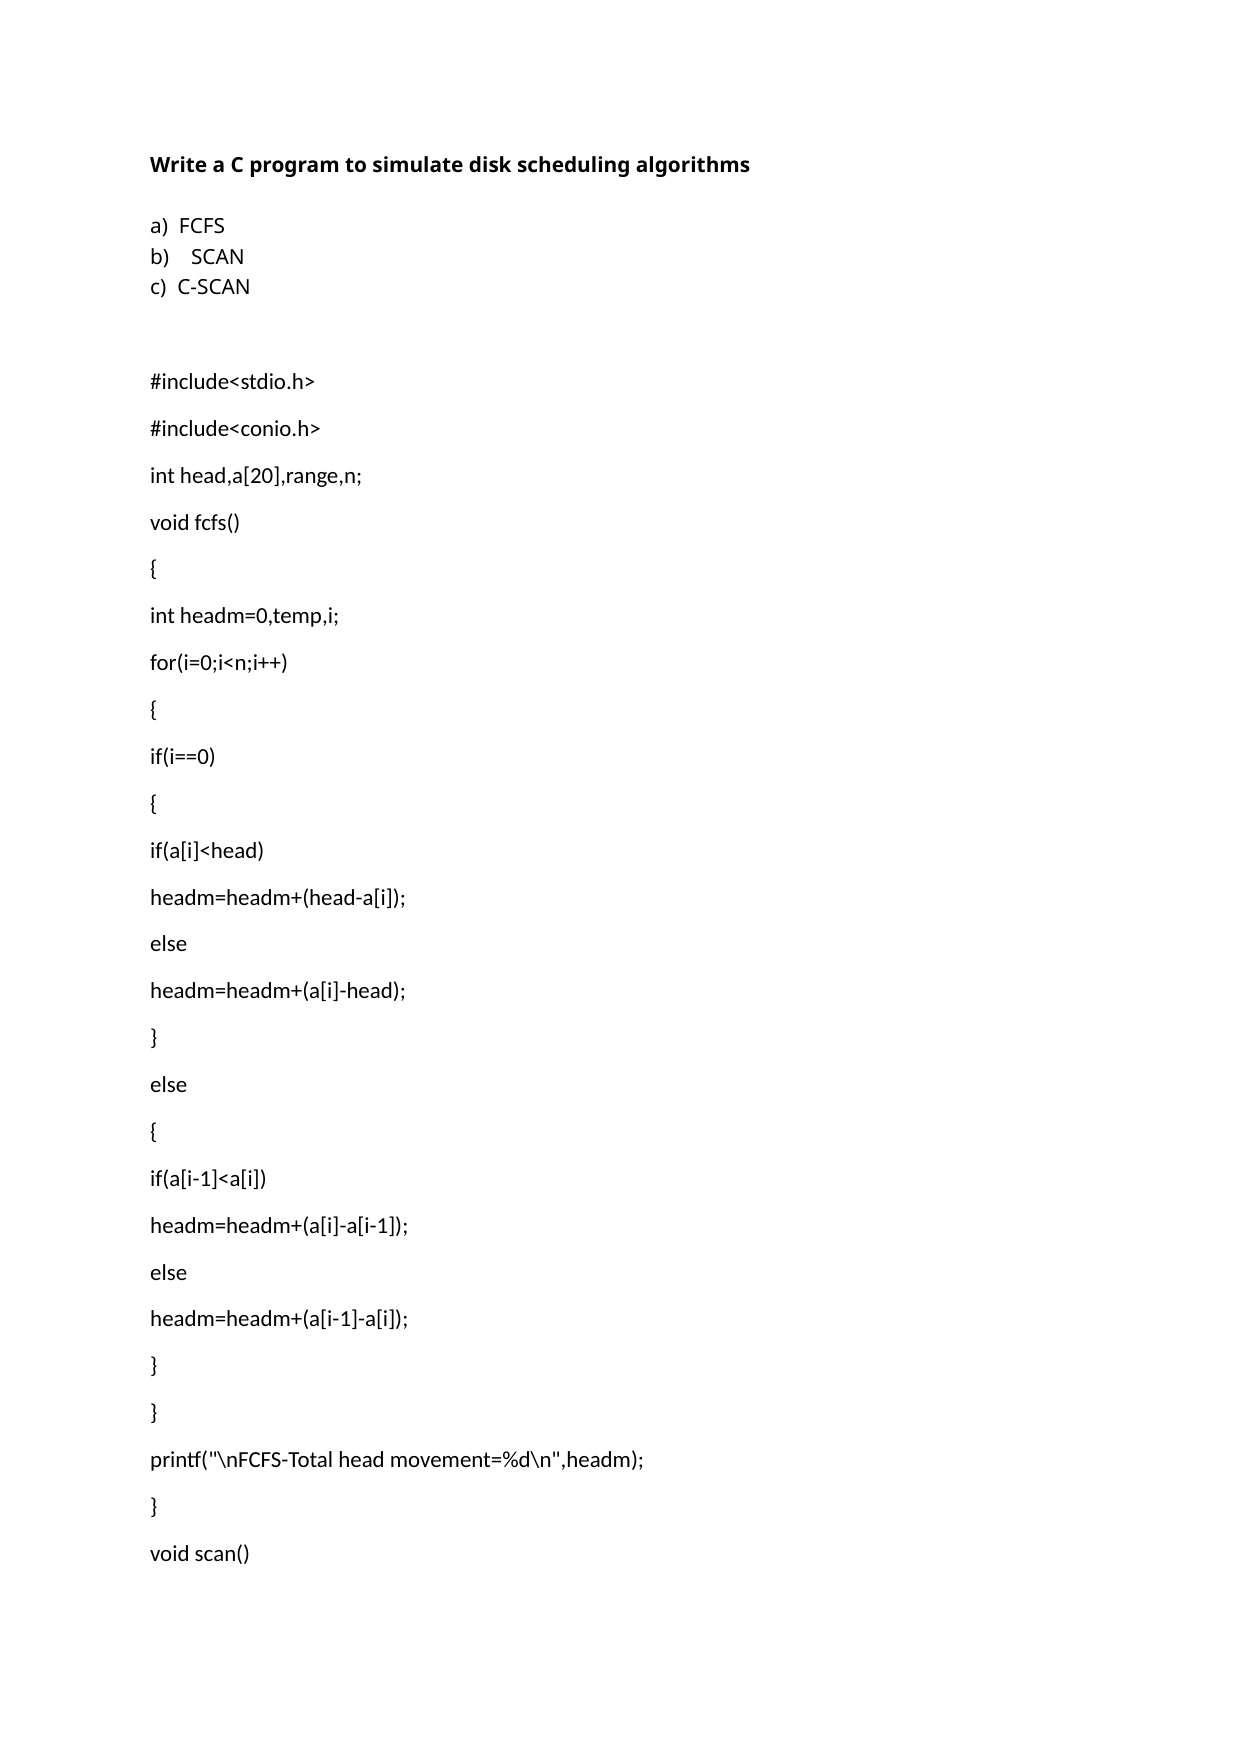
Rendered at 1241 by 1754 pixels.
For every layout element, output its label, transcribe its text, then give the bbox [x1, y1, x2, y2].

text int headm=0,temp,i; [150, 601, 1090, 629]
text { [150, 695, 1090, 723]
text headm=headm+(a[i]-a[i-1]); [150, 1211, 1090, 1239]
text #include<conio.h> [150, 414, 1090, 442]
text } [150, 1492, 1090, 1520]
text else [150, 1258, 1090, 1286]
text int head,a[20],range,n; [150, 461, 1090, 489]
text { [150, 554, 1090, 583]
text printf("\nFCFS-Total head movement=%d\n",headm); [150, 1445, 1090, 1473]
text else [150, 1070, 1090, 1098]
text void fcfs() [150, 508, 1090, 536]
text void scan() [150, 1539, 1090, 1567]
text else [150, 929, 1090, 958]
text headm=headm+(head-a[i]); [150, 883, 1090, 911]
text } [150, 1023, 1090, 1051]
text } [150, 1398, 1090, 1426]
text headm=headm+(a[i-1]-a[i]); [150, 1304, 1090, 1333]
text { [150, 1117, 1090, 1145]
text } [150, 1351, 1090, 1379]
text if(a[i-1]<a[i]) [150, 1164, 1090, 1192]
text for(i=0;i<n;i++) [150, 648, 1090, 676]
text Write a C program to simulate disk scheduling algorithms a) FCFS b) SCAN c) C-SCAN [150, 150, 1090, 301]
text if(i==0) [150, 742, 1090, 770]
text #include<stdio.h> [150, 367, 1090, 395]
text if(a[i]<head) [150, 836, 1090, 864]
text headm=headm+(a[i]-head); [150, 976, 1090, 1004]
text { [150, 789, 1090, 817]
